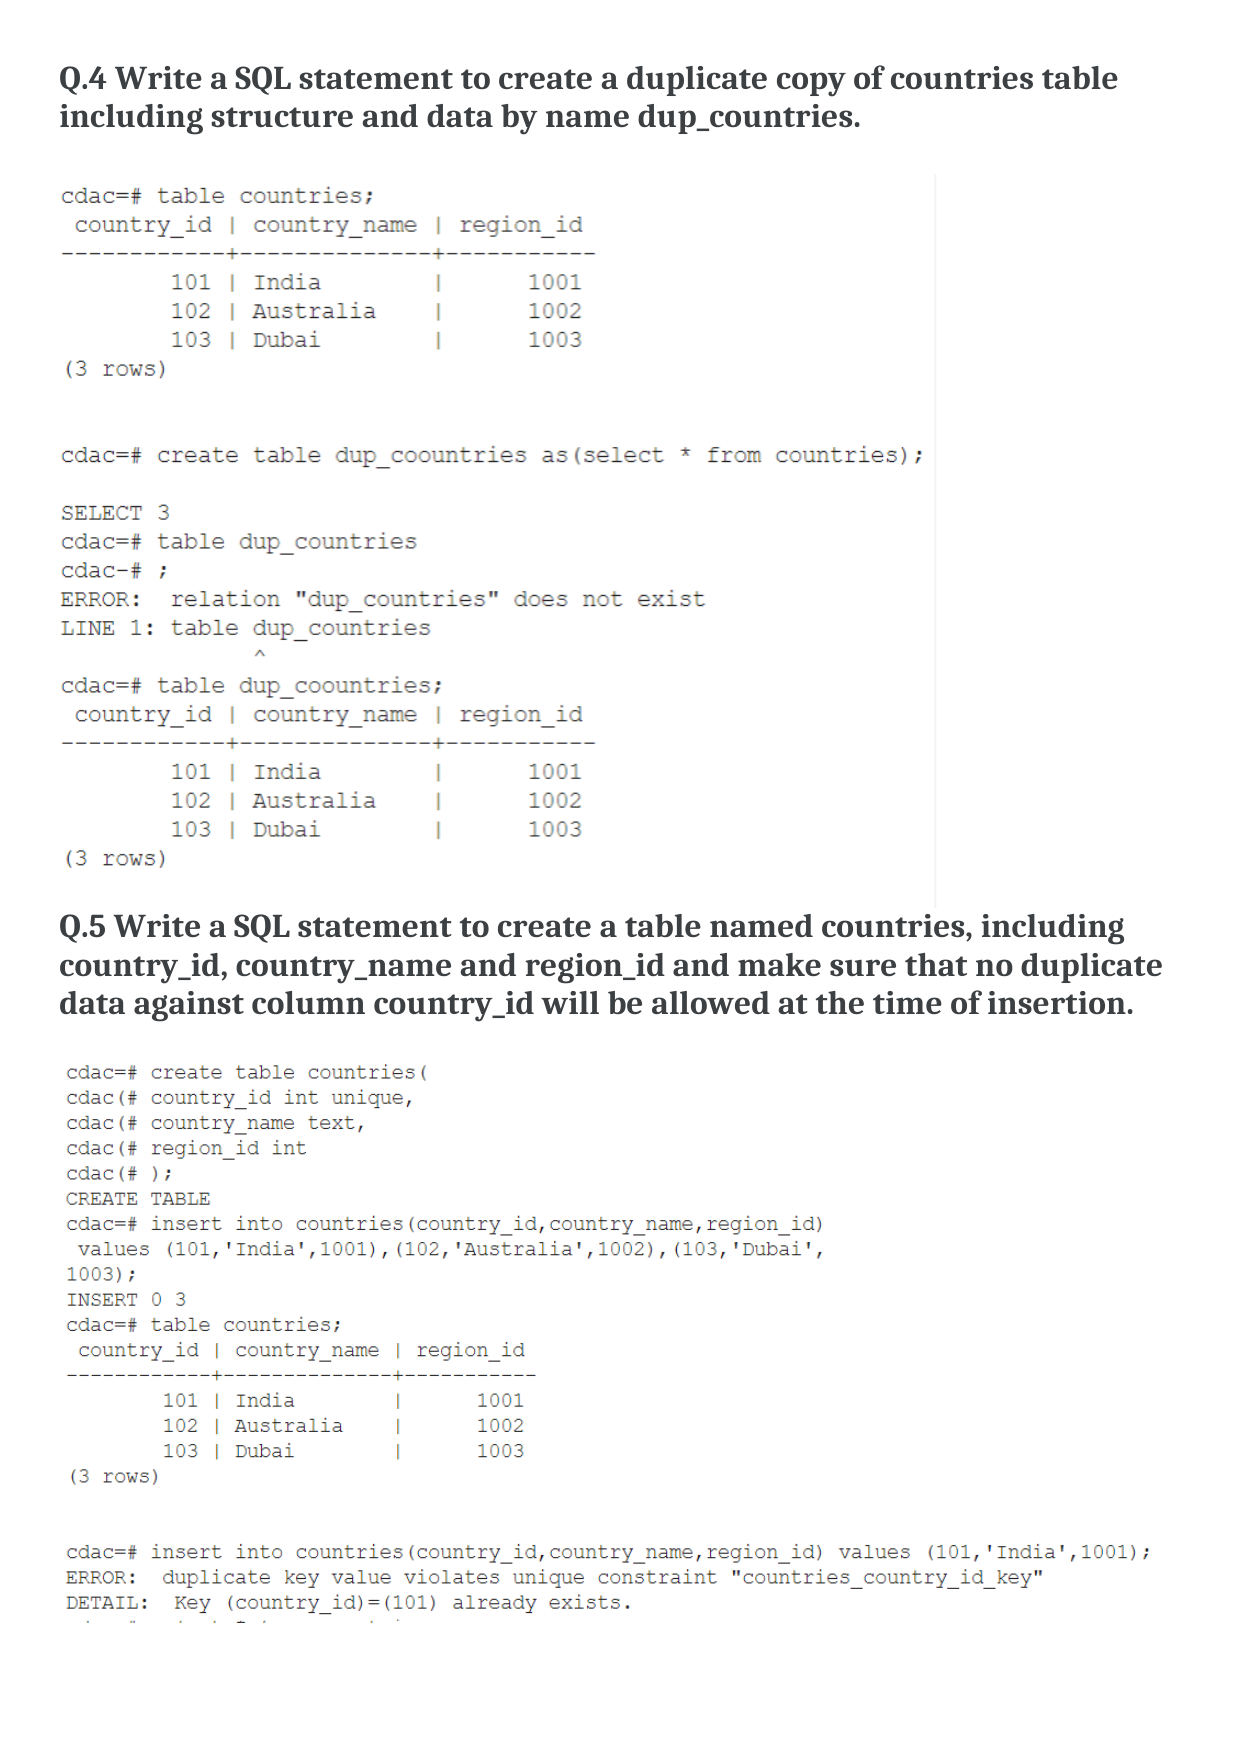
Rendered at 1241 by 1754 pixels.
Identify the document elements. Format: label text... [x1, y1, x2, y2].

picture [59, 174, 937, 908]
text Q.5 Write a SQL statement to create a table named countries, including country_id, country_name and region_id and make sure that no duplicate data against column country_id will be allowed at the time of insertion. [59, 908, 1181, 1023]
text Q.4 Write a SQL statement to create a duplicate copy of countries table including structure and data by name dup_countries. [59, 59, 1181, 136]
picture [59, 1061, 1181, 1623]
